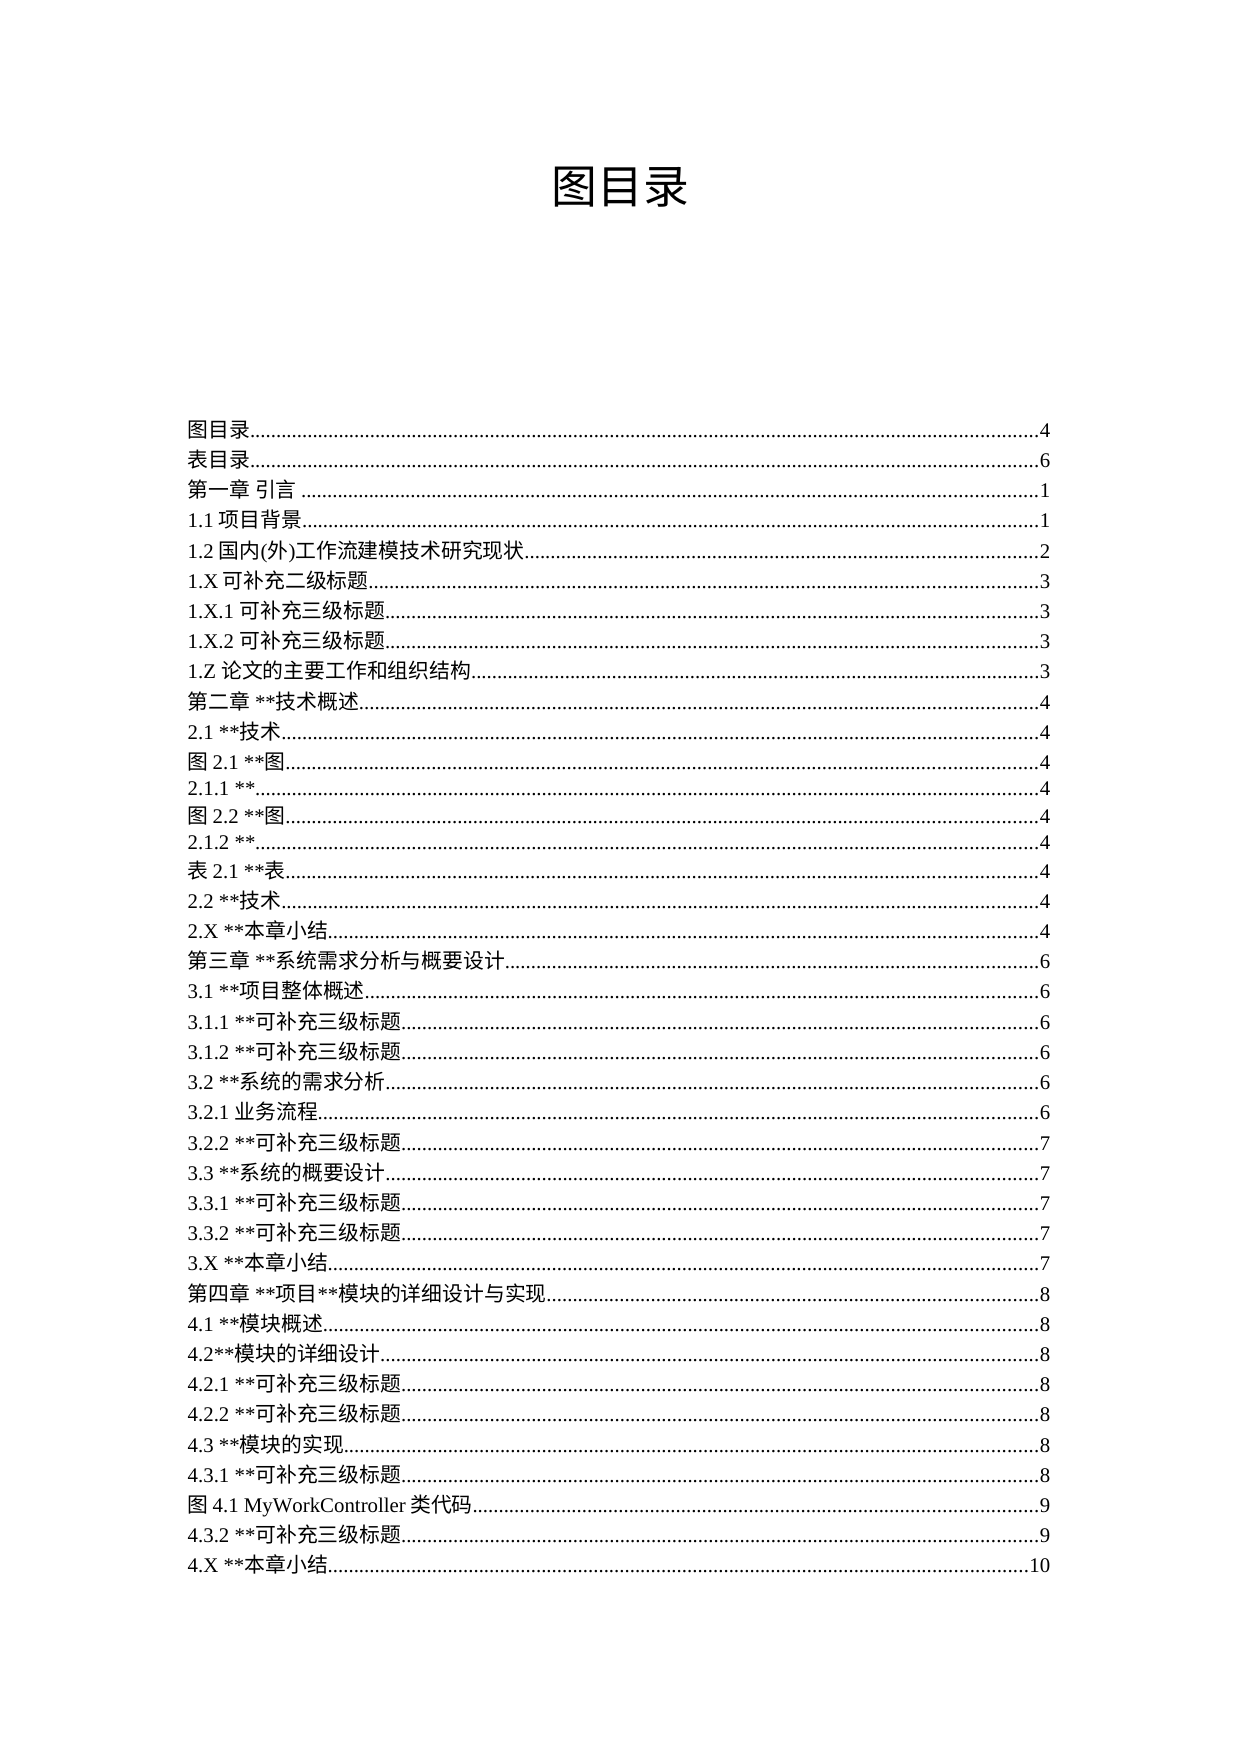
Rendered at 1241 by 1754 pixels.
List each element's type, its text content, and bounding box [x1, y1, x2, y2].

text 表2.1 **表 4 [187, 854, 1053, 884]
text 3.X **本章小结 7 [187, 1247, 1053, 1277]
text 4.3 **模块的实现 8 [187, 1428, 1053, 1458]
text 3.3 **系统的概要设计 7 [187, 1156, 1053, 1186]
text 图4.1 MyWorkController类代码 9 [187, 1488, 1053, 1518]
text 第二章 **技术概述 4 [187, 685, 1053, 715]
text 3.1.2 **可补充三级标题 6 [187, 1035, 1053, 1065]
text 4.3.2 **可补充三级标题 9 [187, 1518, 1053, 1549]
text 图目录 [187, 150, 1053, 216]
text 1.X.2 可补充三级标题 3 [187, 624, 1053, 655]
text 图目录 4 [187, 413, 1053, 443]
text 2.1 **技术 4 [187, 715, 1053, 745]
text 1.Z 论文的主要工作和组织结构 3 [187, 655, 1053, 685]
text 4.X **本章小结 10 [187, 1549, 1053, 1579]
text 图2.1 **图 4 [187, 745, 1053, 776]
text 4.1 **模块概述 8 [187, 1307, 1053, 1337]
text 3.2.2 **可补充三级标题 7 [187, 1126, 1053, 1156]
text 2.1.1 ** 4 [187, 776, 1053, 800]
text 4.2.2 **可补充三级标题 8 [187, 1398, 1053, 1428]
text 3.3.2 **可补充三级标题 7 [187, 1216, 1053, 1247]
text 2.X **本章小结 4 [187, 914, 1053, 944]
text 1.X可补充二级标题 3 [187, 564, 1053, 594]
text 4.2.1 **可补充三级标题 8 [187, 1367, 1053, 1398]
text 3.2.1 业务流程 6 [187, 1096, 1053, 1126]
text 表目录 6 [187, 443, 1053, 473]
text 2.1.2 ** 4 [187, 830, 1053, 854]
text 第三章 **系统需求分析与概要设计 6 [187, 944, 1053, 975]
text 1.X.1 可补充三级标题 3 [187, 594, 1053, 624]
text 第四章 **项目**模块的详细设计与实现 8 [187, 1277, 1053, 1307]
text 4.3.1 **可补充三级标题 8 [187, 1458, 1053, 1488]
text 3.1 **项目整体概述 6 [187, 975, 1053, 1005]
text 3.1.1 **可补充三级标题 6 [187, 1005, 1053, 1035]
text 1.2 国内(外)工作流建模技术研究现状 2 [187, 534, 1053, 564]
text 2.2 **技术 4 [187, 884, 1053, 914]
text 3.2 **系统的需求分析 6 [187, 1065, 1053, 1096]
text 第一章 引言 1 [187, 473, 1053, 504]
text 4.2**模块的详细设计 8 [187, 1337, 1053, 1367]
text 图2.2 **图 4 [187, 800, 1053, 830]
text 3.3.1 **可补充三级标题 7 [187, 1186, 1053, 1216]
text 1.1 项目背景 1 [187, 504, 1053, 534]
